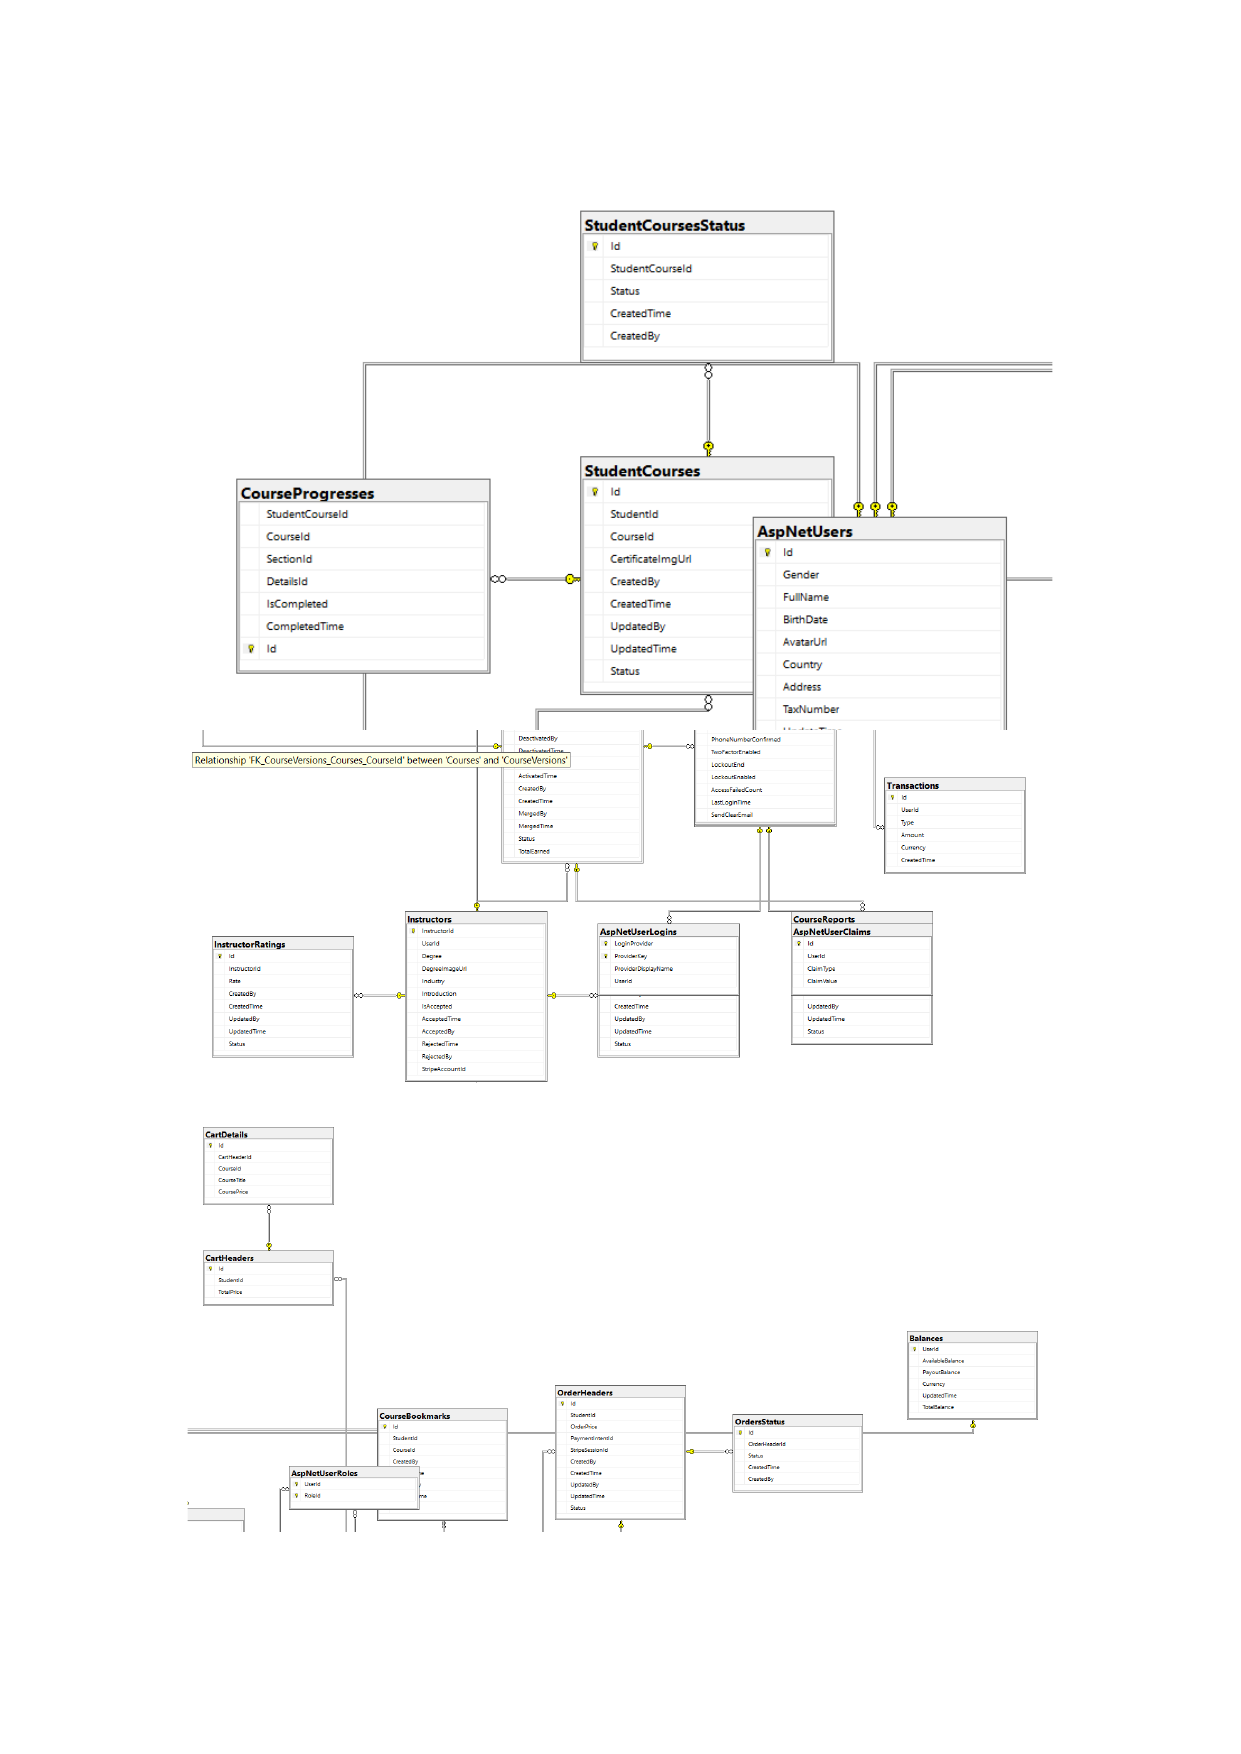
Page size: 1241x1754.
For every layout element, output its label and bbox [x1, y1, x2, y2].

picture [187, 150, 1053, 1532]
